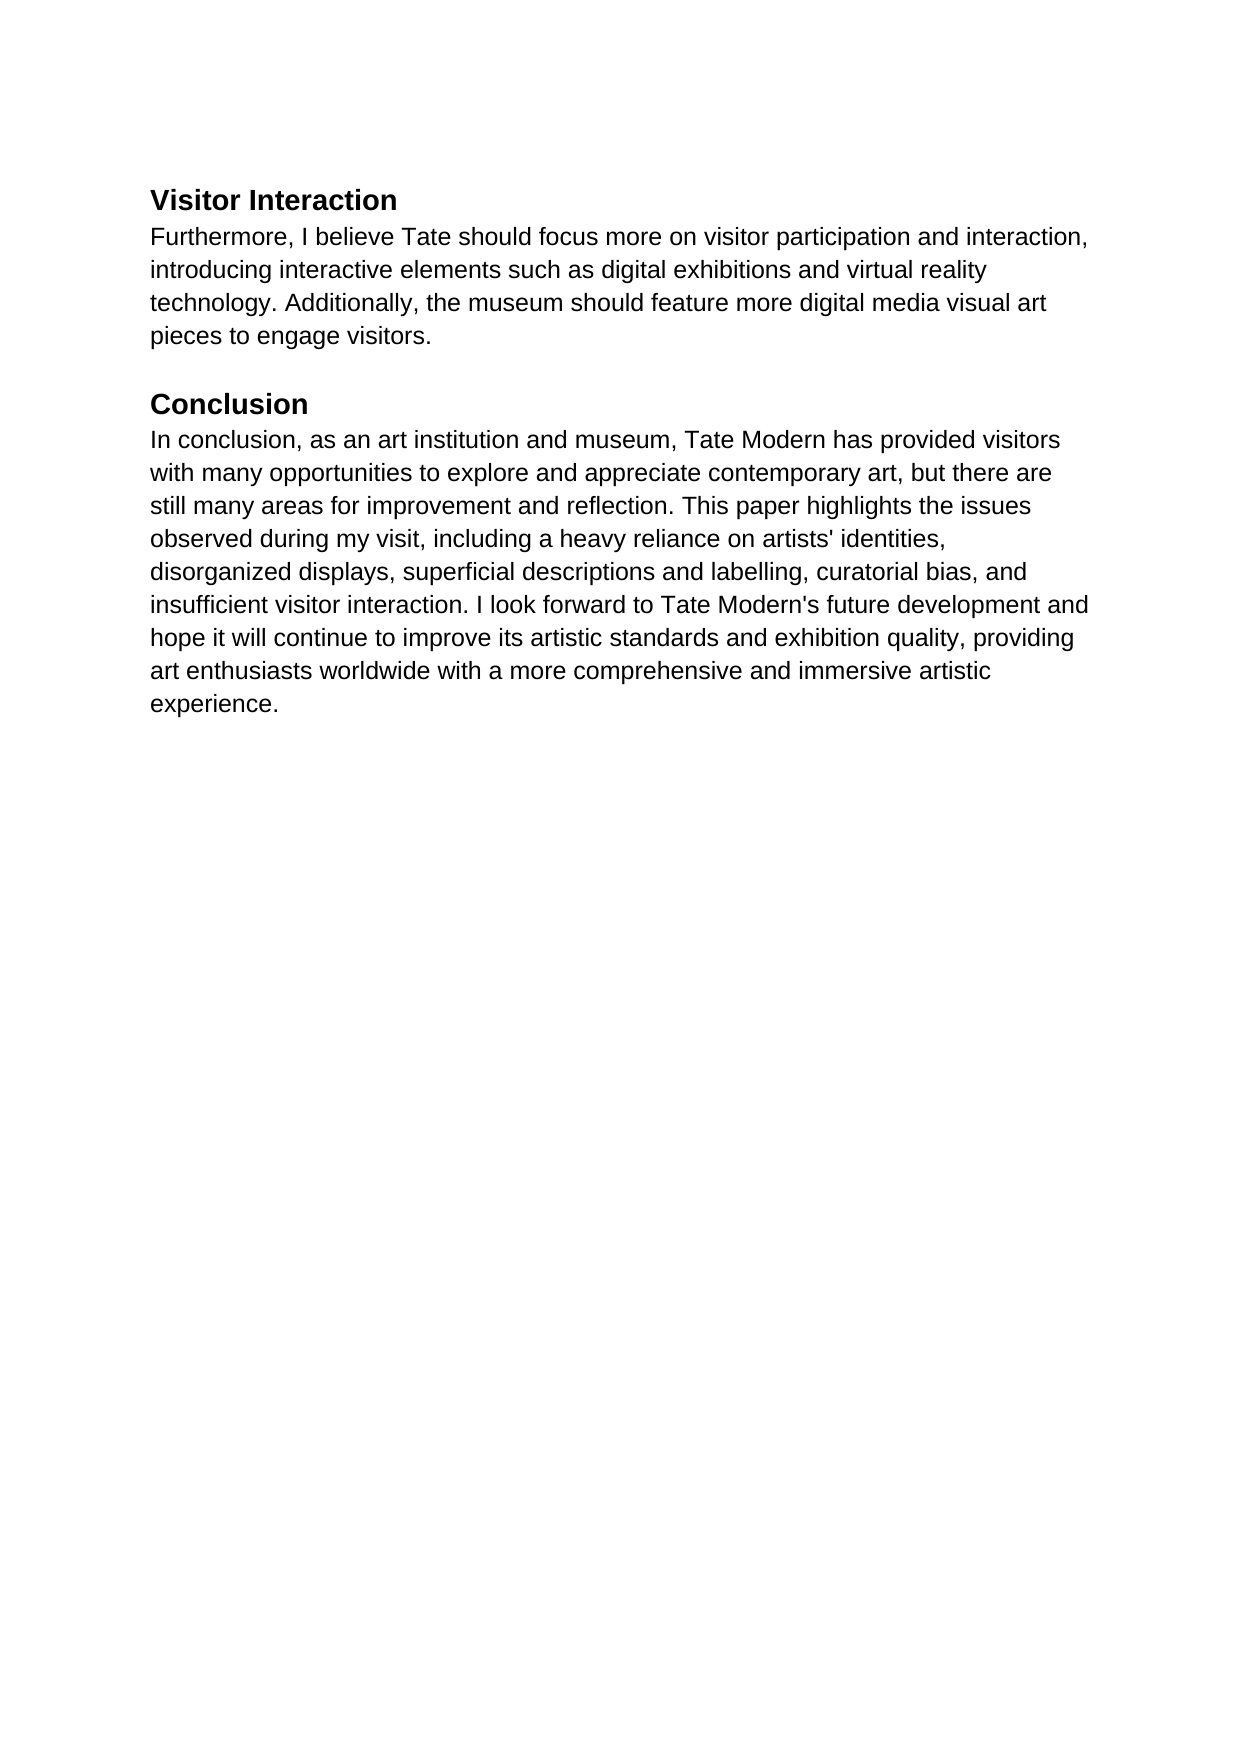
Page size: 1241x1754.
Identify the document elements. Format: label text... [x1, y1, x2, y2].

text Conclusion [150, 387, 1090, 420]
text Furthermore, I believe Tate should focus more on visitor participation and interaction, introducing interactive elements such as digital exhibitions and virtual reality technology. Additionally, the museum should feature more digital media visual art pieces to engage visitors. [150, 222, 1090, 349]
text Visitor Interaction [150, 183, 1090, 217]
text In conclusion, as an art institution and museum, Tate Modern has provided visitors with many opportunities to explore and appreciate contemporary art, but there are still many areas for improvement and reflection. This paper highlights the issues observed during my visit, including a heavy reliance on artists' identities, disorganized displays, superficial descriptions and labelling, curatorial bias, and insufficient visitor interaction. I look forward to Tate Modern's future development and hope it will continue to improve its artistic standards and exhibition quality, providing art enthusiasts worldwide with a more comprehensive and immersive artistic experience. [150, 425, 1090, 718]
